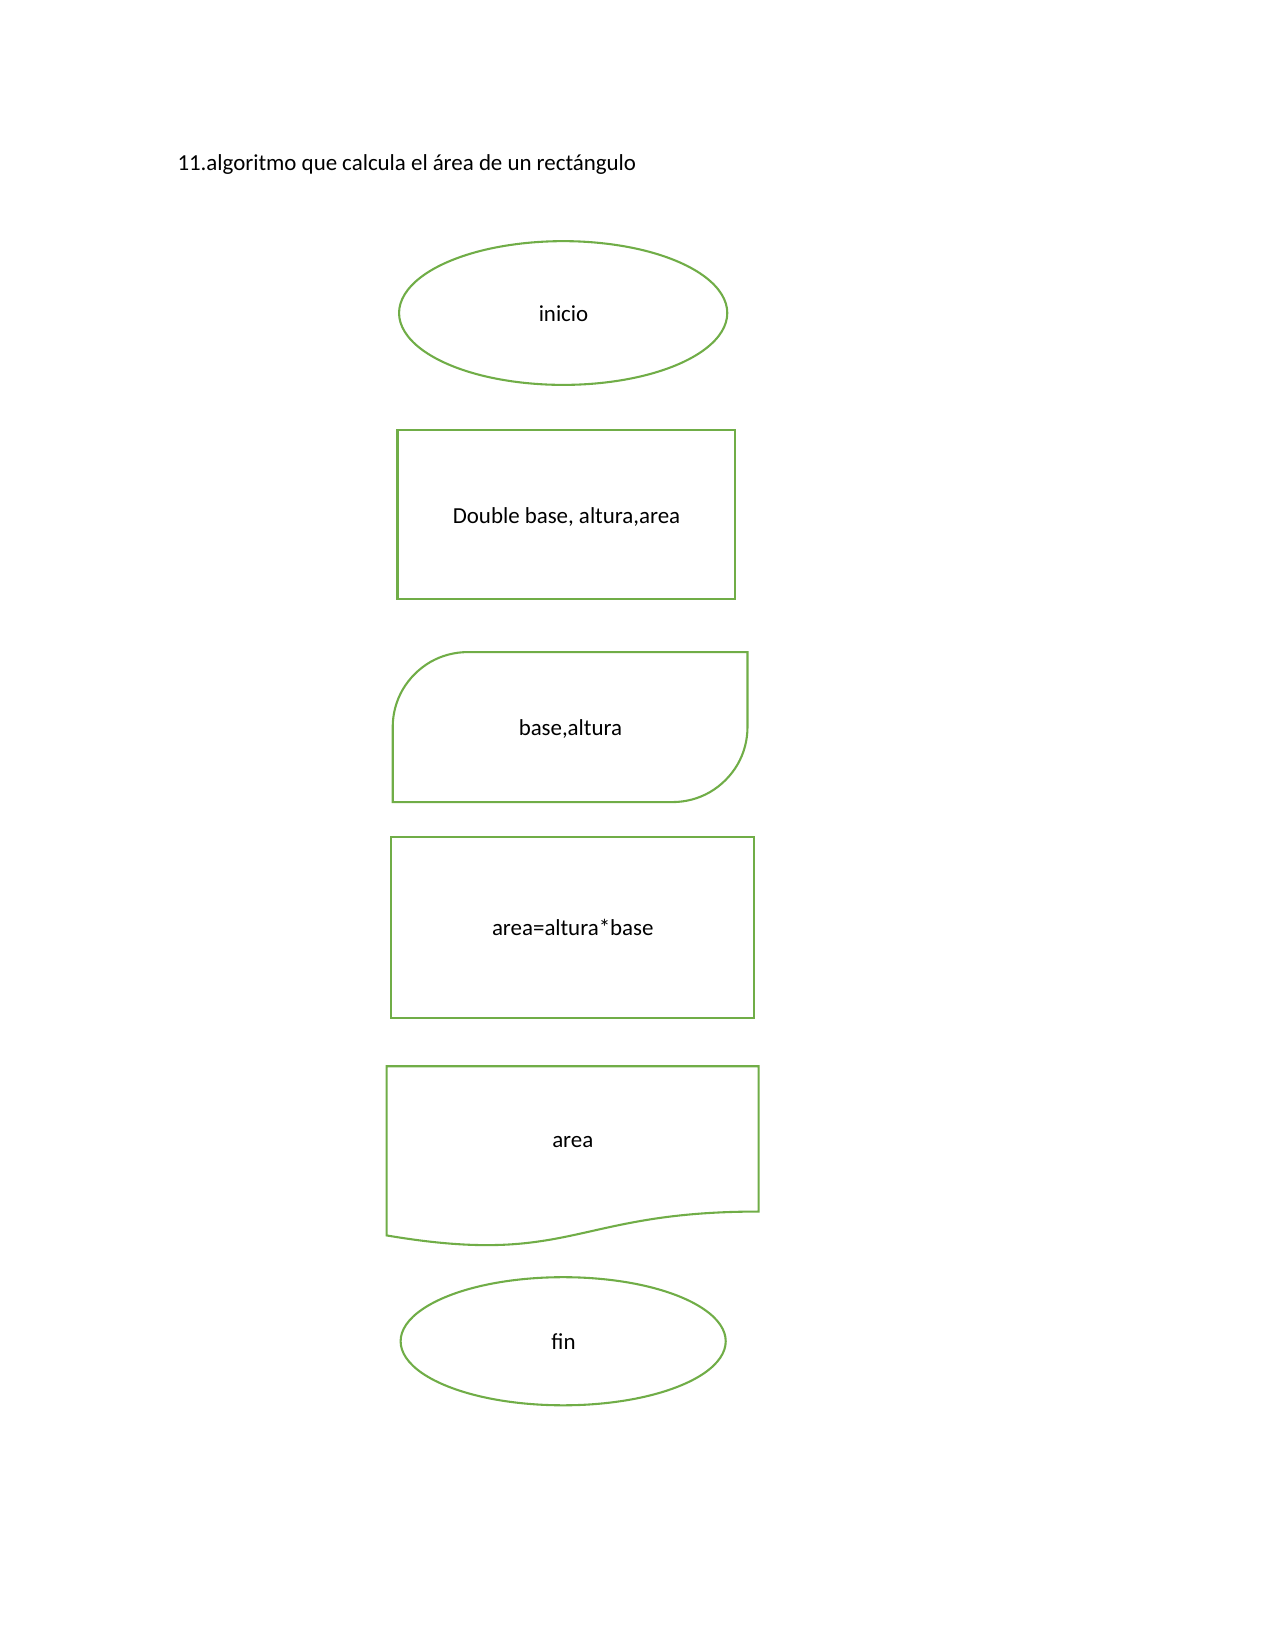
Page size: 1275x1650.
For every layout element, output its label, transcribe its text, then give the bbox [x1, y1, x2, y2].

text 11.algoritmo que calcula el área de un rectángulo [177, 148, 1098, 176]
